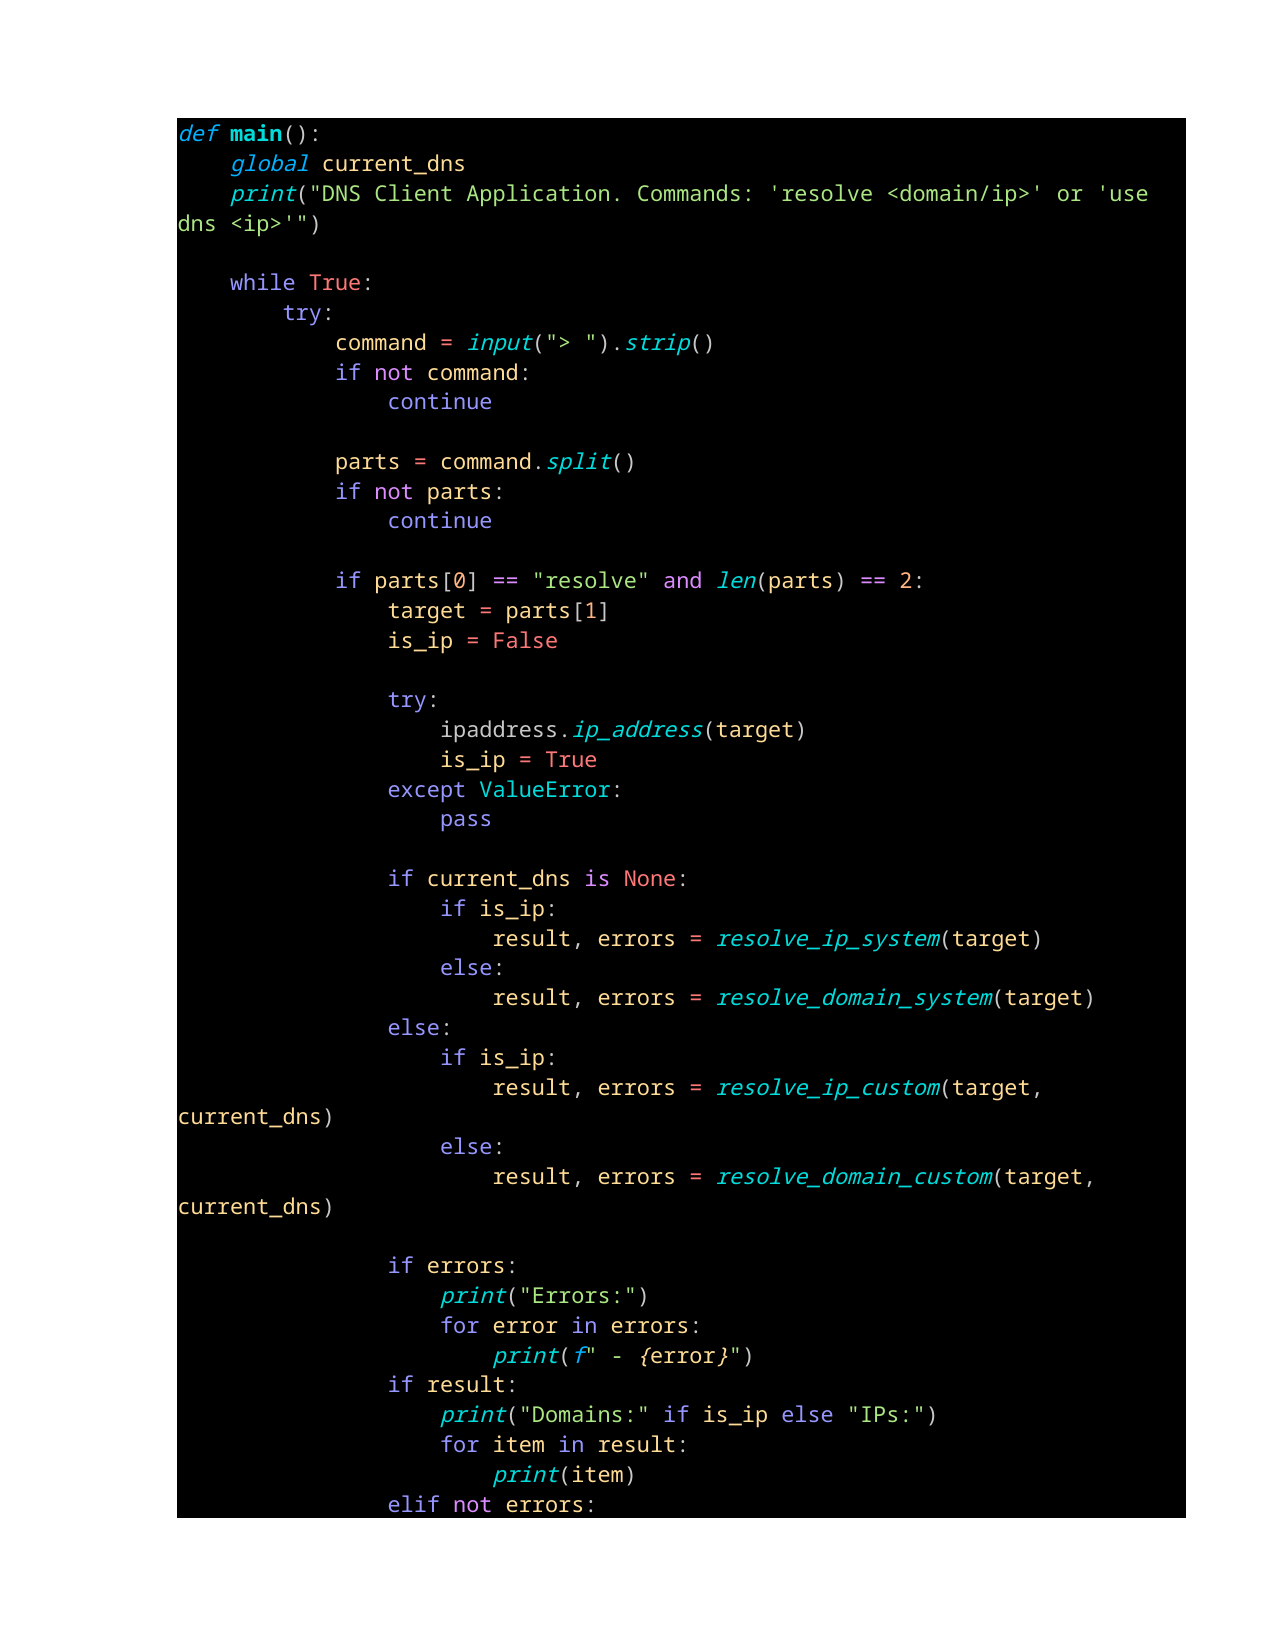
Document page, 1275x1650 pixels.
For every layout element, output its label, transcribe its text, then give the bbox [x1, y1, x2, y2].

text print(item) [177, 1459, 1186, 1488]
text continue [177, 386, 1186, 416]
text else: [177, 1131, 1186, 1161]
text else: [177, 952, 1186, 982]
text while True: [177, 267, 1186, 297]
text except ValueError: [177, 773, 1186, 803]
text elif not errors: [177, 1488, 1186, 1518]
text if errors: [177, 1250, 1186, 1280]
text try: [177, 684, 1186, 714]
text if current_dns is None: [177, 863, 1186, 893]
text is_ip = False [177, 624, 1186, 654]
text for error in errors: [177, 1310, 1186, 1339]
text def main(): [177, 118, 1186, 148]
text print("DNS Client Application. Commands: 'resolve <domain/ip>' or 'use dns <ip>'") [177, 178, 1186, 237]
text else: [177, 1012, 1186, 1042]
text result, errors = resolve_domain_custom(target, current_dns) [177, 1161, 1186, 1220]
text target = parts[1] [177, 595, 1186, 624]
text if parts[0] == "resolve" and len(parts) == 2: [177, 565, 1186, 595]
text is_ip = True [177, 744, 1186, 773]
text print(f" - {error}") [177, 1339, 1186, 1369]
text if not command: [177, 356, 1186, 386]
text for item in result: [177, 1429, 1186, 1459]
text global current_dns [177, 148, 1186, 178]
text result, errors = resolve_domain_system(target) [177, 982, 1186, 1012]
text if result: [177, 1369, 1186, 1399]
text print("Domains:" if is_ip else "IPs:") [177, 1399, 1186, 1429]
text ipaddress.ip_address(target) [177, 714, 1186, 744]
text result, errors = resolve_ip_system(target) [177, 922, 1186, 952]
text result, errors = resolve_ip_custom(target, current_dns) [177, 1071, 1186, 1131]
text pass [177, 803, 1186, 833]
text try: [177, 297, 1186, 327]
text print("Errors:") [177, 1280, 1186, 1310]
text command = input("> ").strip() [177, 327, 1186, 356]
text continue [177, 505, 1186, 535]
text if not parts: [177, 476, 1186, 505]
text parts = command.split() [177, 446, 1186, 476]
text if is_ip: [177, 1042, 1186, 1071]
text if is_ip: [177, 893, 1186, 922]
